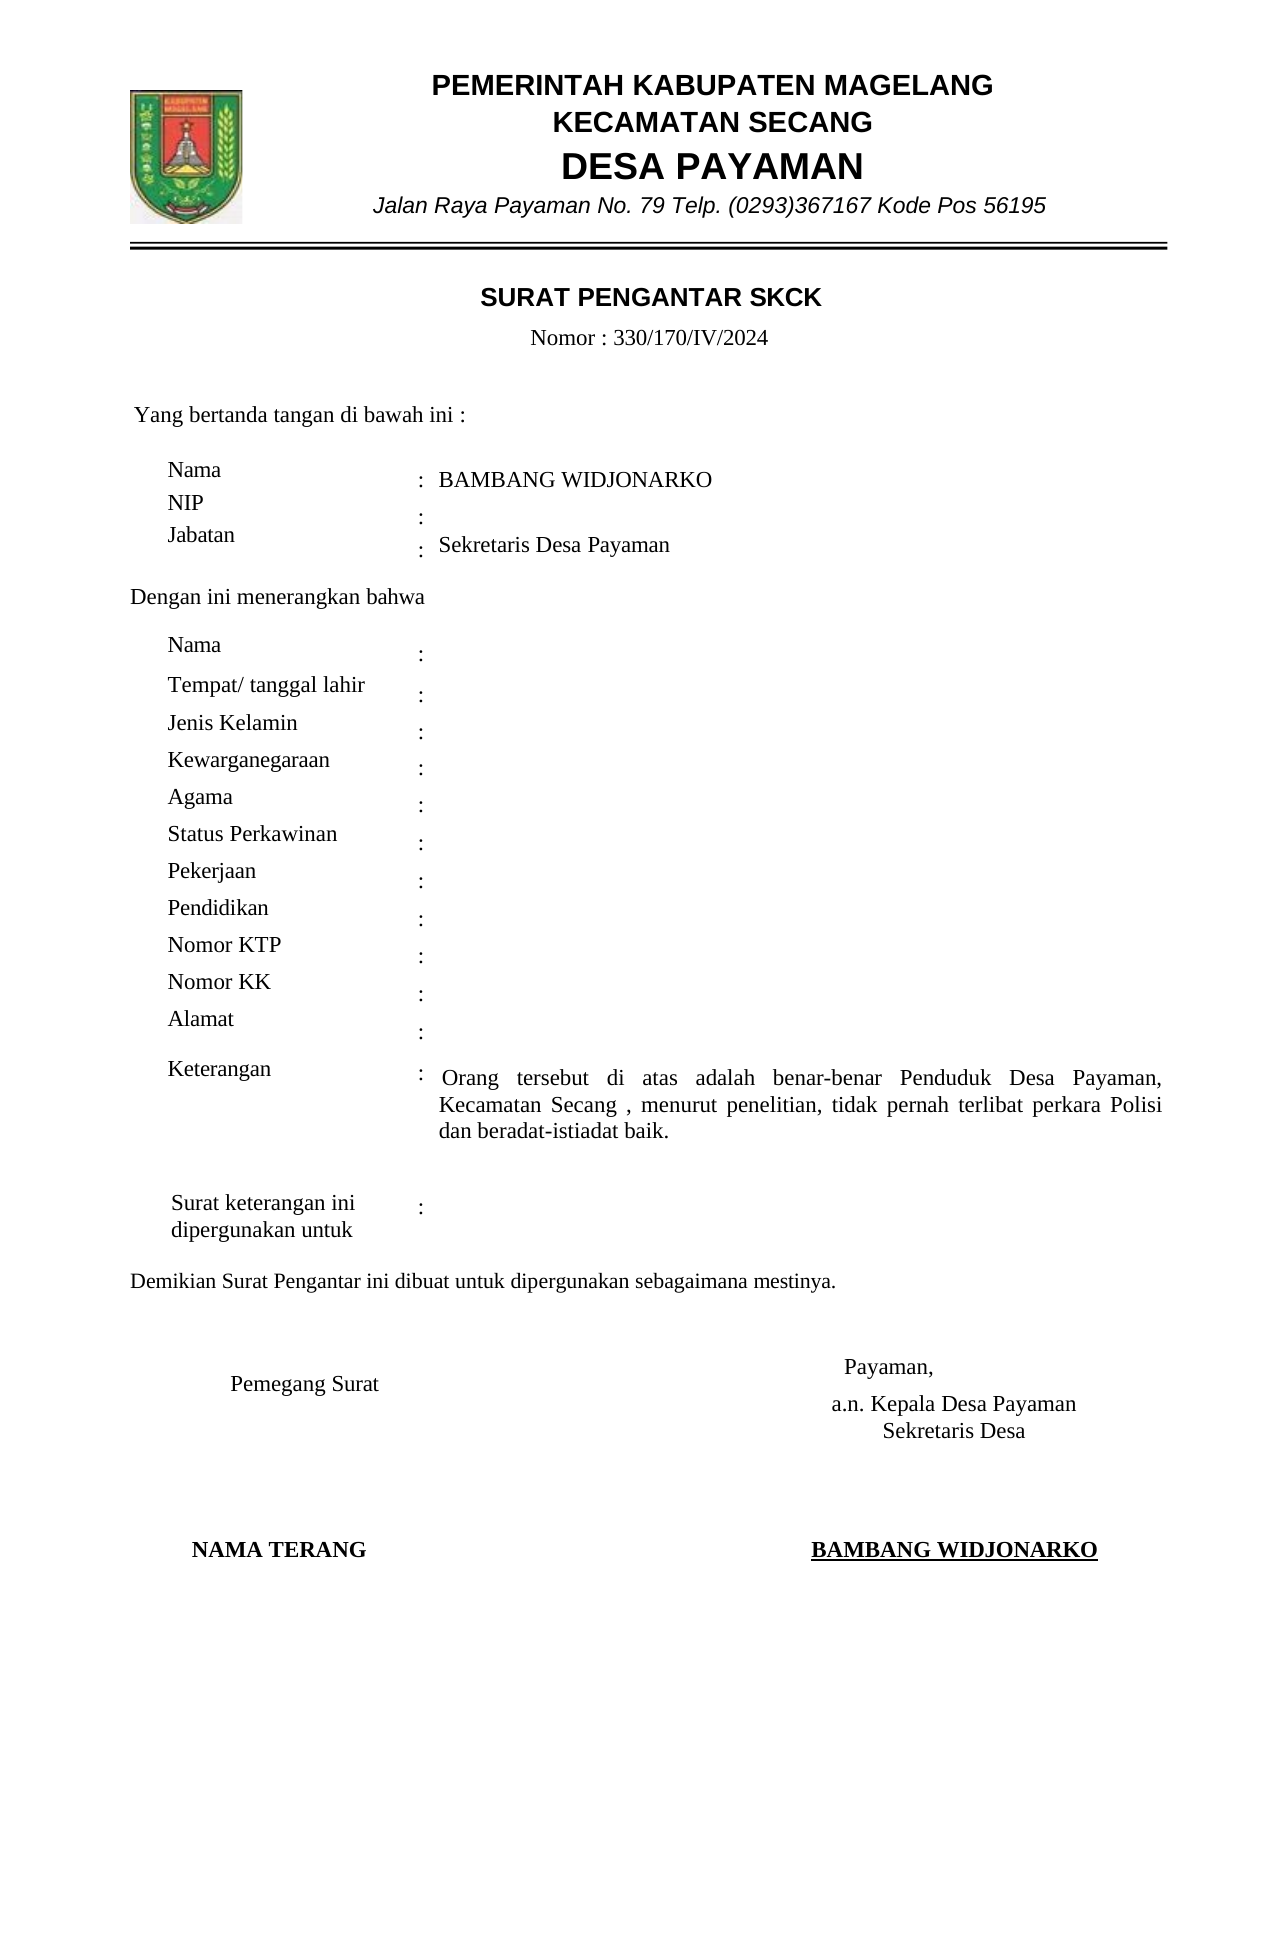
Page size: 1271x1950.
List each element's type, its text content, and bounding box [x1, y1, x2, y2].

text : [418, 503, 1179, 529]
text Yang bertanda tangan di bawah ini : [133, 401, 1179, 428]
title DESA PAYAMAN [340, 144, 1084, 187]
text Demikian Surat Pengantar ini dibuat untuk dipergunakan sebagaimana mestinya. [130, 1268, 1179, 1294]
text Payaman, [844, 1353, 1179, 1379]
text Nomor : 330/170/IV/2024 [119, 323, 1179, 350]
text Nama [167, 631, 366, 657]
text : [418, 829, 1179, 858]
text Dengan ini menerangkan bahwa [130, 583, 1179, 609]
text Jabatan [167, 521, 241, 548]
text : [418, 792, 1179, 820]
text : Sekretaris Desa Payaman [418, 531, 1179, 562]
text : [418, 718, 1179, 745]
text Pemegang Surat [230, 1370, 385, 1396]
text : [418, 867, 1179, 896]
text Status Perkawinan Pekerjaan Pendidikan Nomor KTP Nomor KK Alamat [167, 820, 338, 1032]
text : [418, 640, 1179, 667]
text : [418, 681, 1179, 707]
text : [418, 754, 1179, 782]
text : [418, 905, 1179, 933]
text Tempat/ tanggal lahir Jenis Kelamin Kewarganegaraan Agama [167, 671, 366, 809]
text NAMA TERANG BAMBANG WIDJONARKO [192, 1537, 1179, 1563]
text PEMERINTAH KABUPATEN MAGELANG KECAMATAN SECANG [340, 68, 1085, 139]
text : BAMBANG WIDJONARKO [418, 466, 1179, 492]
text Jalan Raya Payaman No. 79 Telp. (0293)367167 Kode Pos 56195 [340, 192, 1081, 218]
text : Orang tersebut di atas adalah benar-benar Penduduk Desa Payaman, Kecamatan Secang , menurut penelitian, tidak pernah terlibat perkara Polisi dan beradat-istiadat baik. [418, 1059, 1164, 1144]
text SURAT PENGANTAR SKCK [123, 282, 1179, 312]
text : [418, 1018, 1131, 1046]
text : [418, 1193, 1179, 1221]
text Surat keterangan ini dipergunakan untuk [171, 1189, 360, 1242]
picture [130, 90, 243, 224]
text Nama NIP [167, 456, 223, 515]
text Keterangan [167, 1054, 360, 1081]
text a.n. Kepala Desa Payaman Sekretaris Desa [831, 1390, 1078, 1443]
text : [418, 980, 1179, 1009]
text : [418, 942, 1179, 971]
